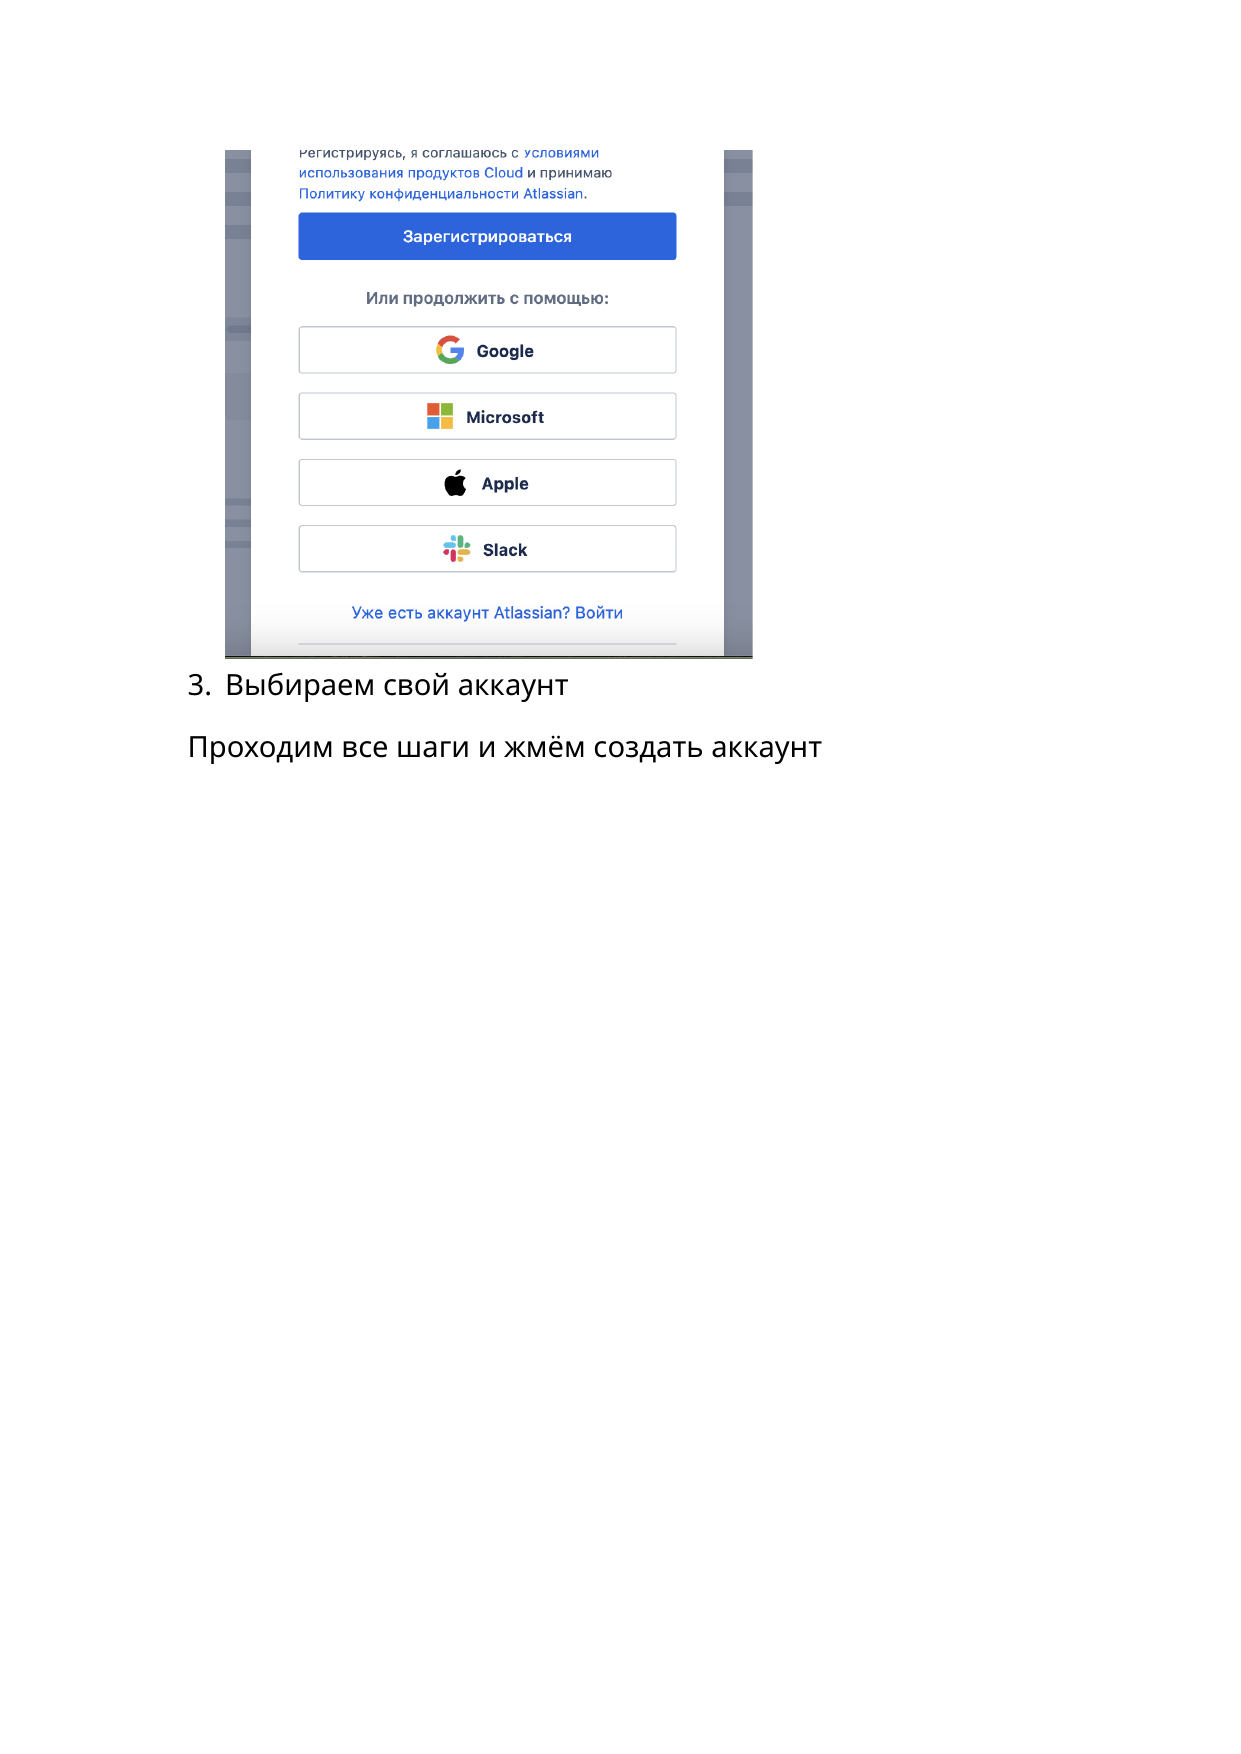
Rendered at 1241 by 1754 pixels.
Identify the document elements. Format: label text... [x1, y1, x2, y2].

picture [225, 150, 753, 659]
text Проходим все шаги и жмём создать аккаунт [187, 726, 1090, 766]
list Выбираем свой аккаунт [187, 664, 1090, 704]
